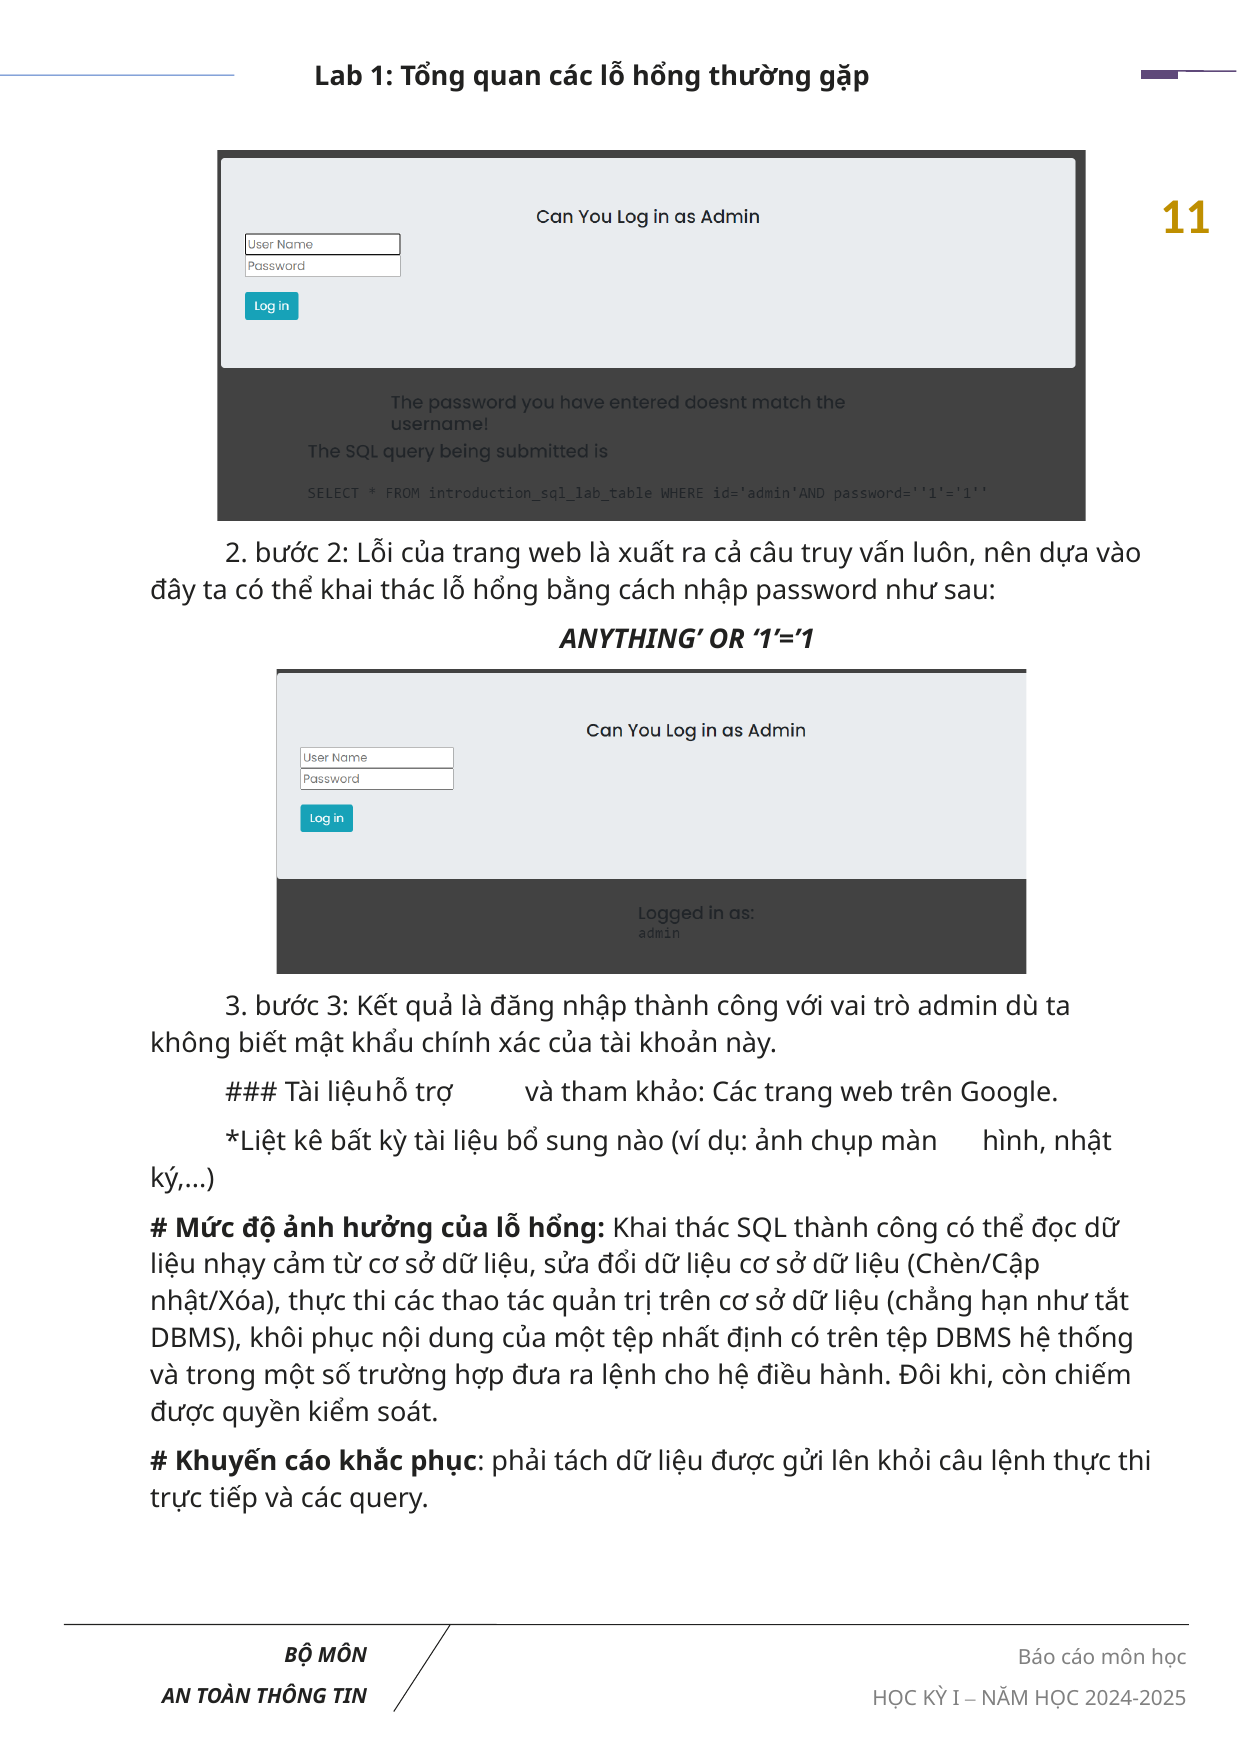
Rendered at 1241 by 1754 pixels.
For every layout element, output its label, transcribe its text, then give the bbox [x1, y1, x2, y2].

text # Khuyến cáo khắc phục: phải tách dữ liệu được gửi lên khỏi câu lệnh thực thi trực tiếp và các query. [150, 1442, 1153, 1516]
text ### Tài liệu hỗ trợ và tham khảo: Các trang web trên Google. [150, 1072, 1153, 1109]
text # Mức độ ảnh hưởng của lỗ hổng: Khai thác SQL thành công có thể đọc dữ liệu nhạy cảm từ cơ sở dữ liệu, sửa đổi dữ liệu cơ sở dữ liệu (Chèn/Cập nhật/Xóa), thực thi các thao tác quản trị trên cơ sở dữ liệu (chẳng hạn như tắt DBMS), khôi phục nội dung của một tệp nhất định có trên tệp DBMS hệ thống và trong một số trường hợp đưa ra lệnh cho hệ điều hành. Đôi khi, còn chiếm được quyền kiểm soát. [150, 1208, 1153, 1429]
text 3. bước 3: Kết quả là đăng nhập thành công với vai trò admin dù ta không biết mật khẩu chính xác của tài khoản này. [150, 986, 1153, 1060]
text *Liệt kê bất kỳ tài liệu bổ sung nào (ví dụ: ảnh chụp màn hình, nhật ký,...) [150, 1122, 1153, 1196]
text ANYTHING’ OR ‘1’=’1 [150, 620, 1153, 657]
text 2. bước 2: Lỗi của trang web là xuất ra cả câu truy vấn luôn, nên dựa vào đây ta có thể khai thác lỗ hổng bằng cách nhập password như sau: [150, 533, 1153, 607]
